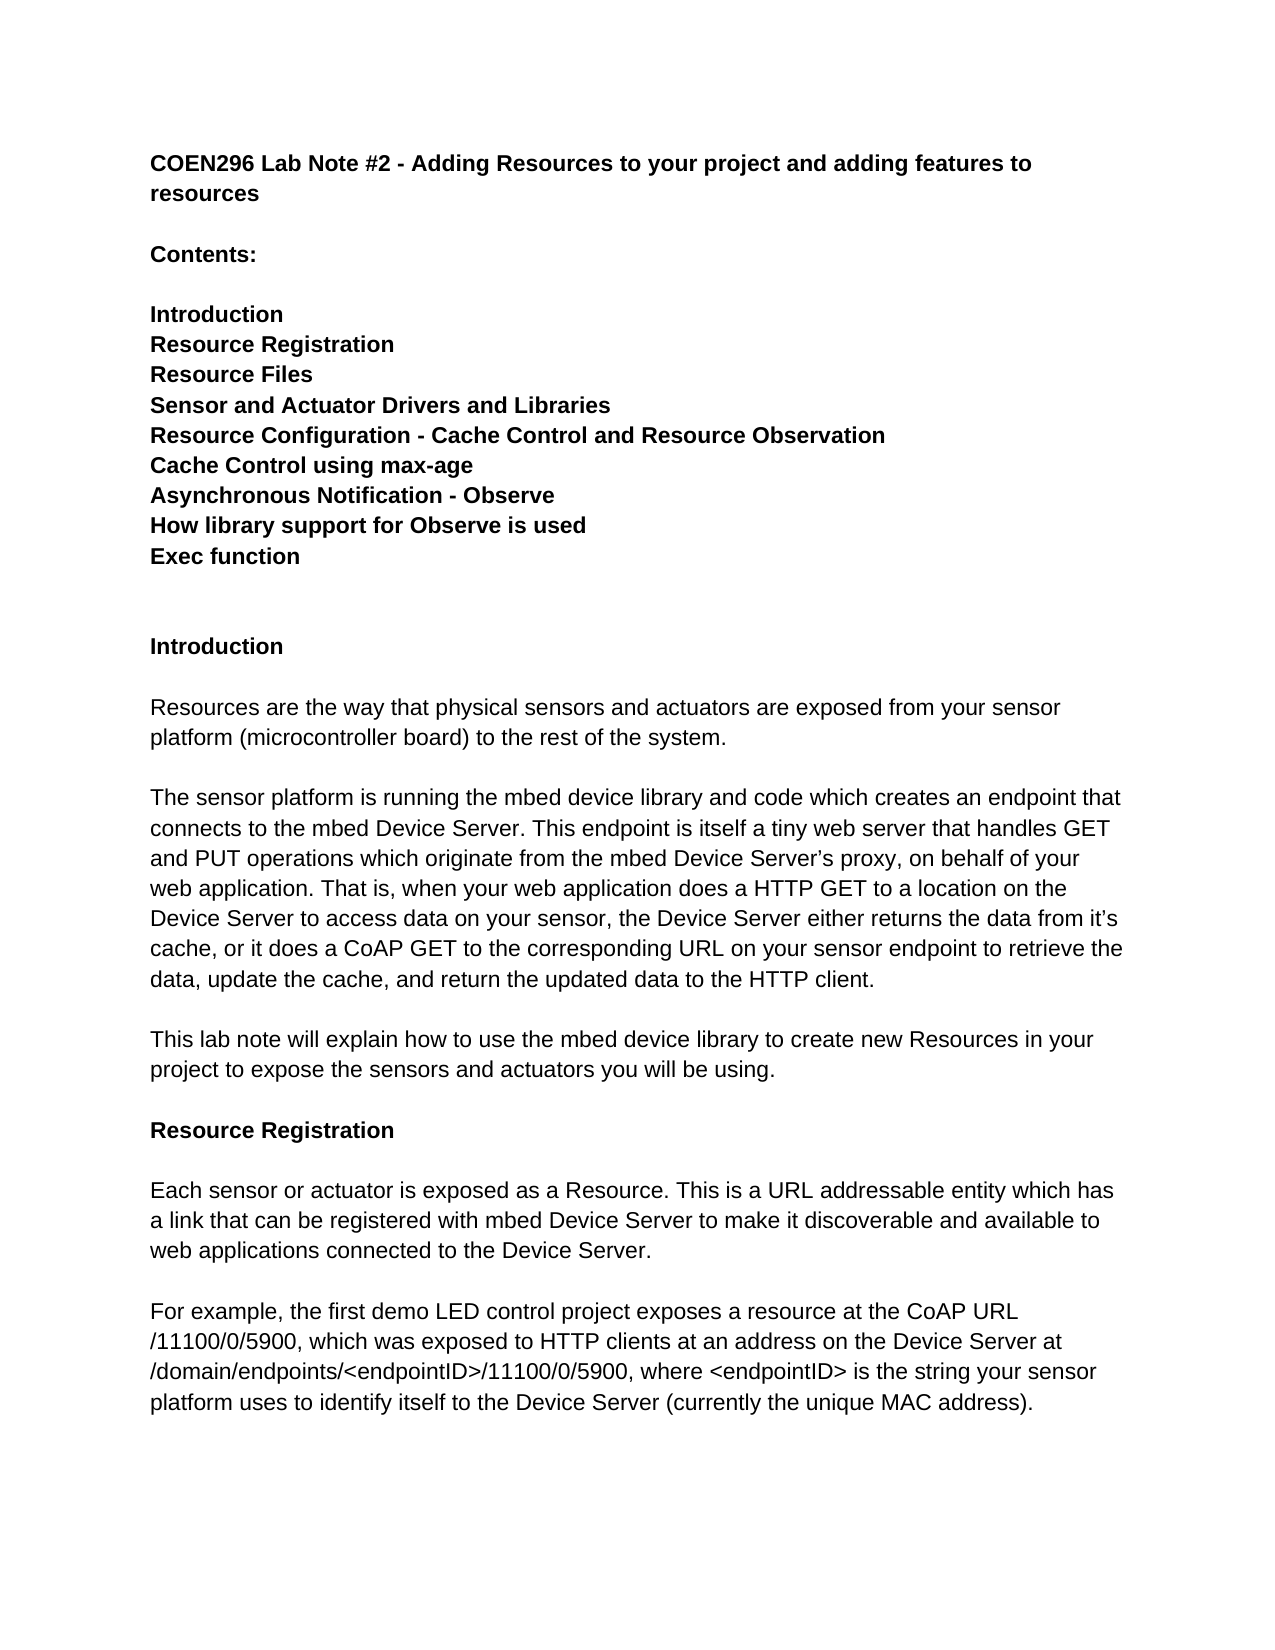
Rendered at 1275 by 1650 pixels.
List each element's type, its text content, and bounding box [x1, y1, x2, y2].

text Cache Control using max-age [150, 452, 1125, 478]
text This lab note will explain how to use the mbed device library to create new Resources in your project to expose the sensors and actuators you will be using. [150, 1026, 1125, 1083]
text The sensor platform is running the mbed device library and code which creates an endpoint that connects to the mbed Device Server. This endpoint is itself a tiny web server that handles GET and PUT operations which originate from the mbed Device Server’s proxy, on behalf of your web application. That is, when your web application does a HTTP GET to a location on the Device Server to access data on your sensor, the Device Server either returns the data from it’s cache, or it does a CoAP GET to the corresponding URL on your sensor endpoint to retrieve the data, update the cache, and return the updated data to the HTTP client. [150, 784, 1125, 992]
text Resource Configuration - Cache Control and Resource Observation [150, 422, 1125, 448]
text COEN296 Lab Note #2 - Adding Resources to your project and adding features to resources [150, 150, 1125, 207]
text Resource Registration [150, 1117, 1125, 1143]
text Each sensor or actuator is exposed as a Resource. This is a URL addressable entity which has a link that can be registered with mbed Device Server to make it discoverable and available to web applications connected to the Device Server. [150, 1177, 1125, 1264]
text Introduction [150, 301, 1125, 327]
text Resource Files [150, 361, 1125, 388]
text Resource Registration [150, 331, 1125, 358]
text Sensor and Actuator Drivers and Libraries [150, 392, 1125, 418]
text Exec function [150, 543, 1125, 569]
text Resources are the way that physical sensors and actuators are exposed from your sensor platform (microcontroller board) to the rest of the system. [150, 694, 1125, 750]
text Asynchronous Notification - Observe [150, 482, 1125, 509]
text For example, the first demo LED control project exposes a resource at the CoAP URL /11100/0/5900, which was exposed to HTTP clients at an address on the Device Server at /domain/endpoints/<endpointID>/11100/0/5900, where <endpointID> is the string your sensor platform uses to identify itself to the Device Server (currently the unique MAC address). [150, 1298, 1125, 1415]
text How library support for Observe is used [150, 512, 1125, 539]
text Contents: [150, 241, 1125, 267]
text Introduction [150, 633, 1125, 660]
